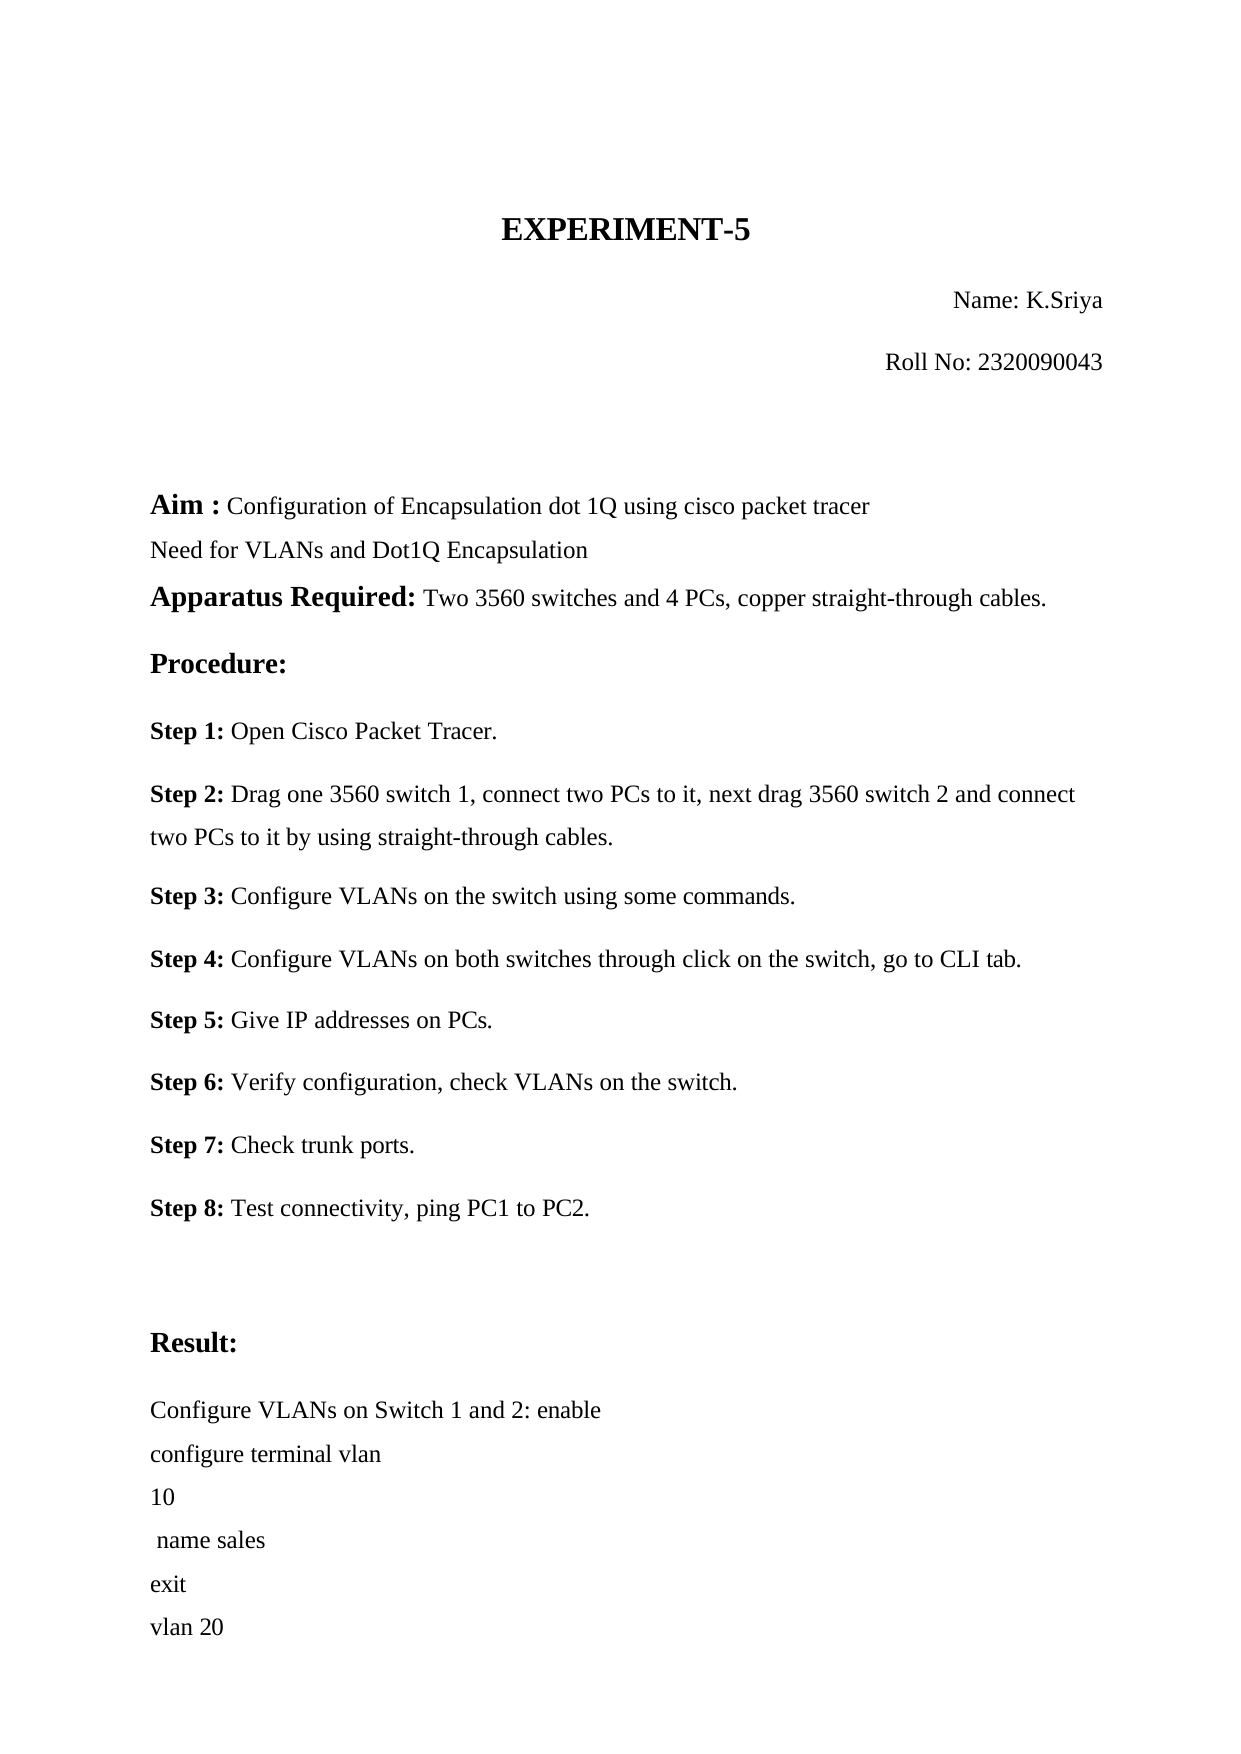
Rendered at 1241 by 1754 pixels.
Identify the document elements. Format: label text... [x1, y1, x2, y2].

text Step 2: Drag one 3560 switch 1, connect two PCs to it, next drag 3560 switch 2 and connect two PCs to it by using straight-through cables. [150, 779, 1103, 851]
text Step 7: Check trunk ports. [150, 1130, 1103, 1159]
text name sales exit [150, 1526, 288, 1597]
text Configure VLANs on Switch 1 and 2: enable [150, 1395, 643, 1424]
subtitle Procedure: [150, 646, 1103, 680]
text Name: K.Sriya [150, 285, 1103, 314]
text Step 3: Configure VLANs on the switch using some commands. [150, 881, 1103, 910]
text vlan 20 [150, 1612, 1103, 1641]
text Step 8: Test connectivity, ping PC1 to PC2. [150, 1193, 1103, 1221]
text Roll No: 2320090043 [150, 347, 1103, 375]
text Aim : Configuration of Encapsulation dot 1Q using cisco packet tracer Need for VLANs and Dot1Q Encapsulation [150, 487, 922, 564]
subtitle Result: [150, 1325, 1103, 1359]
text configure terminal vlan 10 [150, 1439, 411, 1511]
text EXPERIMENT-5 [150, 209, 1103, 247]
text Step 6: Verify configuration, check VLANs on the switch. [150, 1067, 1103, 1096]
text Step 5: Give IP addresses on PCs. [150, 1005, 1103, 1034]
text Step 1: Open Cisco Packet Tracer. [150, 716, 1103, 745]
text Apparatus Required: Two 3560 switches and 4 PCs, copper straight-through cables. [150, 579, 1103, 613]
text Step 4: Configure VLANs on both switches through click on the switch, go to CLI tab. [150, 944, 1103, 973]
